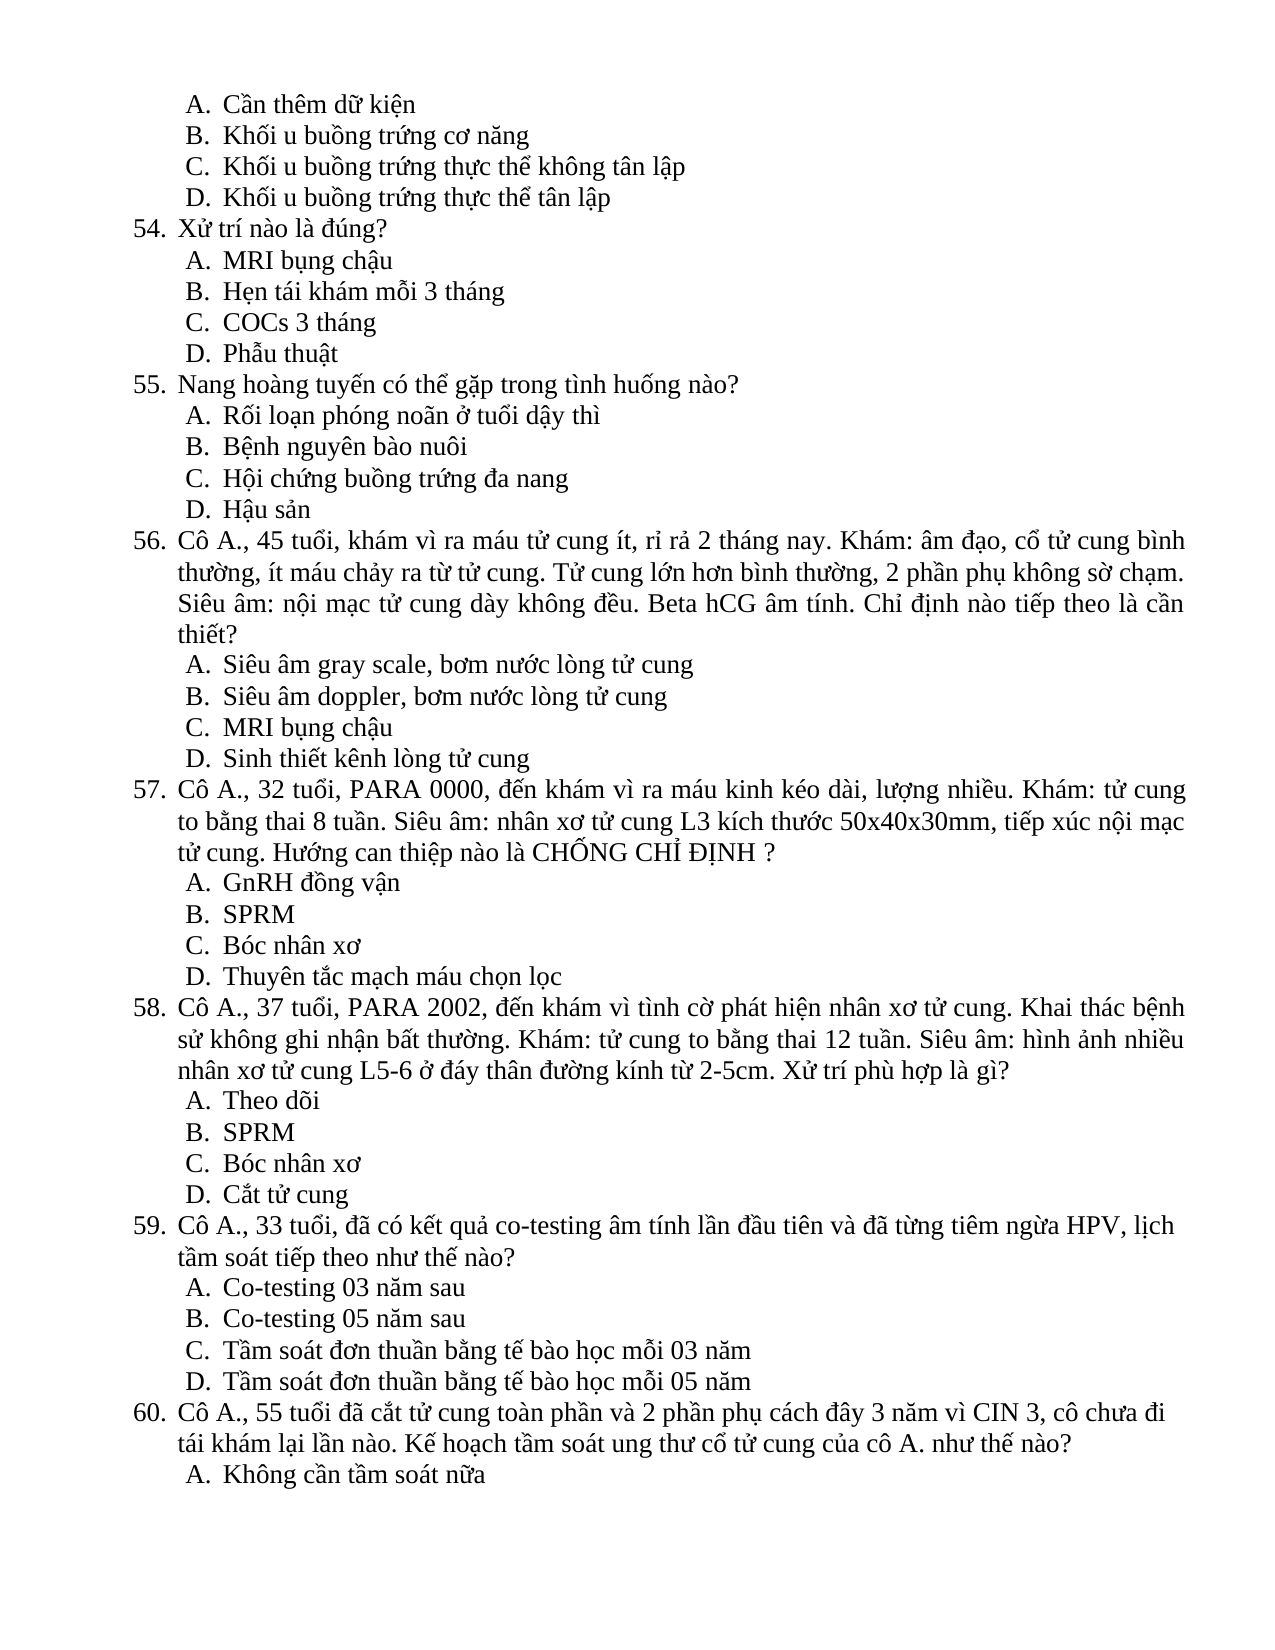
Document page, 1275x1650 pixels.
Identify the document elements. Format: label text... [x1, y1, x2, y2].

subtitle Khối u buồng trứng thực thể tân lập [185, 182, 1198, 213]
list Không cần tầm soát nữa [185, 1458, 1198, 1489]
list SPRM [185, 1116, 1198, 1147]
list MRI bụng chậu [185, 711, 1198, 742]
list Hậu sản [185, 493, 1198, 524]
list Bóc nhân xơ [185, 929, 1198, 960]
list Nang hoàng tuyến có thể gặp trong tình huống nào? [133, 369, 1198, 400]
list Tầm soát đơn thuần bằng tế bào học mỗi 03 năm [185, 1334, 1198, 1365]
list Cắt tử cung [185, 1178, 1198, 1209]
list COCs 3 tháng [185, 307, 1198, 338]
list Cô A., 55 tuổi đã cắt tử cung toàn phần và 2 phần phụ cách đây 3 năm vì CIN 3, cô chưa đi tái khám lại lần nào. Kế hoạch tầm soát ung thư cổ tử cung của cô A. như thế nào? [133, 1396, 1187, 1458]
list SPRM [185, 898, 1198, 929]
list Cô A., 33 tuổi, đã có kết quả co-testing âm tính lần đầu tiên và đã từng tiêm ngừa HPV, lịch tầm soát tiếp theo như thế nào? [133, 1209, 1187, 1272]
subtitle Co-testing 05 năm sau [185, 1303, 1198, 1334]
list Cô A., 37 tuổi, PARA 2002, đến khám vì tình cờ phát hiện nhân xơ tử cung. Khai thác bệnh sử không ghi nhận bất thường. Khám: tử cung to bằng thai 12 tuần. Siêu âm: hình ảnh nhiều nhân xơ tử cung L5-6 ở đáy thân đường kính từ 2-5cm. Xử trí phù hợp là gì? [133, 992, 1187, 1085]
subtitle Bệnh nguyên bào nuôi [185, 431, 1198, 462]
list Khối u buồng trứng cơ năng [185, 120, 1198, 151]
list Xử trí nào là đúng? [133, 213, 1198, 244]
list Rối loạn phóng noãn ở tuổi dậy thì [185, 400, 1198, 431]
list Cô A., 32 tuổi, PARA 0000, đến khám vì ra máu kinh kéo dài, lượng nhiều. Khám: tử cung to bằng thai 8 tuần. Siêu âm: nhân xơ tử cung L3 kích thước 50x40x30mm, tiếp xúc nội mạc tử cung. Hướng can thiệp nào là CHỐNG CHỈ ĐỊNH ? [133, 773, 1187, 867]
subtitle Sinh thiết kênh lòng tử cung [185, 742, 1198, 773]
list Siêu âm gray scale, bơm nước lòng tử cung [185, 649, 1198, 680]
list Cô A., 45 tuổi, khám vì ra máu tử cung ít, rỉ rả 2 tháng nay. Khám: âm đạo, cổ tử cung bình thường, ít máu chảy ra từ tử cung. Tử cung lớn hơn bình thường, 2 phần phụ không sờ chạm. Siêu âm: nội mạc tử cung dày không đều. Beta hCG âm tính. Chỉ định nào tiếp theo là cần thiết? [133, 524, 1187, 649]
subtitle Thuyên tắc mạch máu chọn lọc [185, 960, 1198, 991]
list Hội chứng buồng trứng đa nang [185, 462, 1198, 493]
list Bóc nhân xơ [185, 1147, 1198, 1178]
list Hẹn tái khám mỗi 3 tháng [185, 276, 1198, 307]
list Cần thêm dữ kiện [185, 89, 1198, 120]
subtitle Theo dõi [185, 1085, 1198, 1116]
list MRI bụng chậu [185, 244, 1198, 276]
list Khối u buồng trứng thực thể không tân lập [185, 151, 1198, 182]
list Tầm soát đơn thuần bằng tế bào học mỗi 05 năm [185, 1365, 1198, 1396]
list GnRH đồng vận [185, 867, 1198, 898]
list Co-testing 03 năm sau [185, 1272, 1198, 1303]
subtitle Phẫu thuật [185, 338, 1198, 369]
list Siêu âm doppler, bơm nước lòng tử cung [185, 680, 1198, 711]
